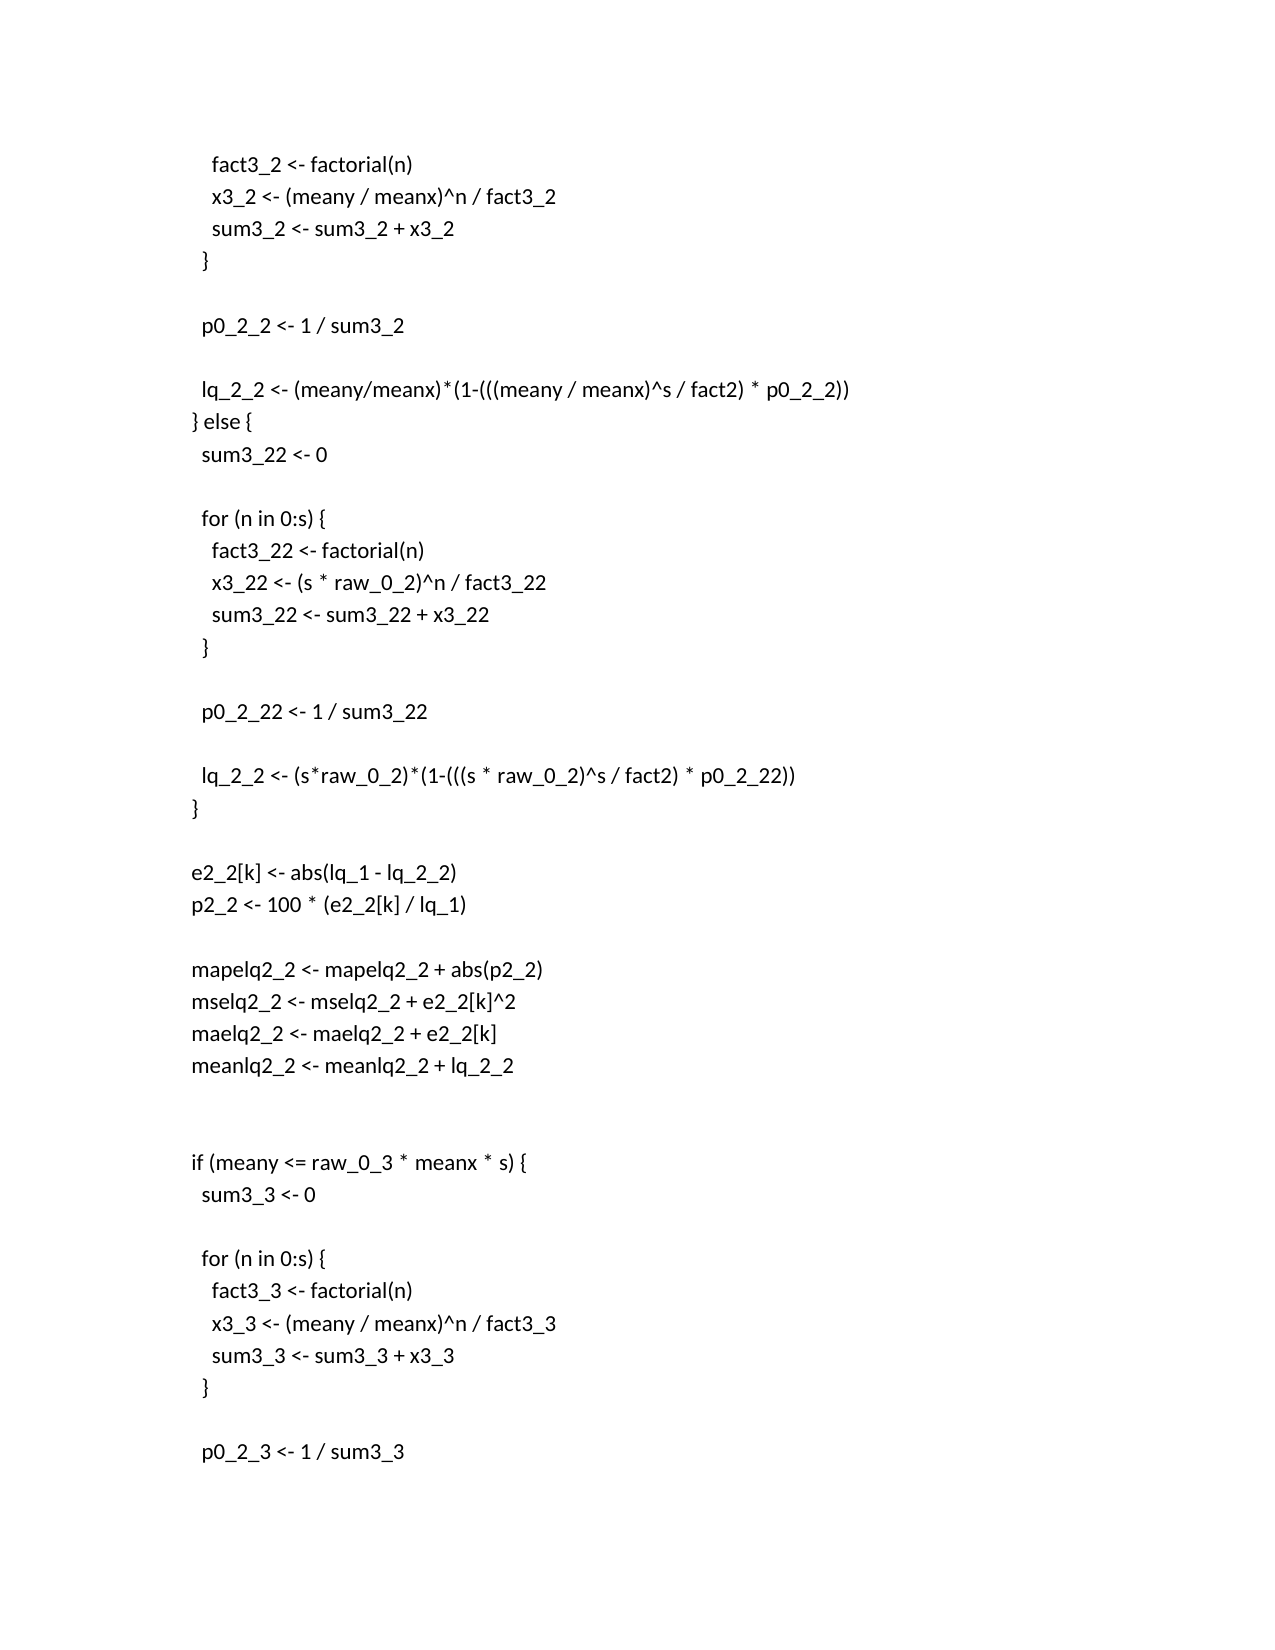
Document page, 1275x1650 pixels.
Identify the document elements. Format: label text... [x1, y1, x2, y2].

text if (meany <= raw_0_3 * meanx * s) { [150, 1148, 1125, 1176]
text } else { [150, 407, 1125, 436]
text mapelq2_2 <- mapelq2_2 + abs(p2_2) [150, 955, 1125, 983]
text fact3_2 <- factorial(n) [150, 150, 1125, 178]
text x3_22 <- (s * raw_0_2)^n / fact3_22 [150, 568, 1125, 596]
text } [150, 1373, 1125, 1401]
text sum3_22 <- 0 [150, 440, 1125, 468]
text sum3_2 <- sum3_2 + x3_2 [150, 214, 1125, 242]
text } [150, 633, 1125, 661]
text for (n in 0:s) { [150, 504, 1125, 532]
text x3_2 <- (meany / meanx)^n / fact3_2 [150, 182, 1125, 210]
text sum3_3 <- 0 [150, 1180, 1125, 1208]
text lq_2_2 <- (meany/meanx)*(1-(((meany / meanx)^s / fact2) * p0_2_2)) [150, 375, 1125, 403]
text } [150, 247, 1125, 274]
text fact3_22 <- factorial(n) [150, 536, 1125, 564]
text sum3_22 <- sum3_22 + x3_22 [150, 601, 1125, 629]
text } [150, 794, 1125, 822]
text maelq2_2 <- maelq2_2 + e2_2[k] [150, 1019, 1125, 1047]
text lq_2_2 <- (s*raw_0_2)*(1-(((s * raw_0_2)^s / fact2) * p0_2_22)) [150, 762, 1125, 789]
text x3_3 <- (meany / meanx)^n / fact3_3 [150, 1309, 1125, 1337]
text mselq2_2 <- mselq2_2 + e2_2[k]^2 [150, 987, 1125, 1015]
text e2_2[k] <- abs(lq_1 - lq_2_2) [150, 858, 1125, 886]
text meanlq2_2 <- meanlq2_2 + lq_2_2 [150, 1051, 1125, 1079]
text p0_2_3 <- 1 / sum3_3 [150, 1437, 1125, 1466]
text p0_2_2 <- 1 / sum3_2 [150, 311, 1125, 339]
text sum3_3 <- sum3_3 + x3_3 [150, 1341, 1125, 1369]
text p0_2_22 <- 1 / sum3_22 [150, 697, 1125, 725]
text fact3_3 <- factorial(n) [150, 1277, 1125, 1304]
text p2_2 <- 100 * (e2_2[k] / lq_1) [150, 890, 1125, 918]
text for (n in 0:s) { [150, 1244, 1125, 1272]
